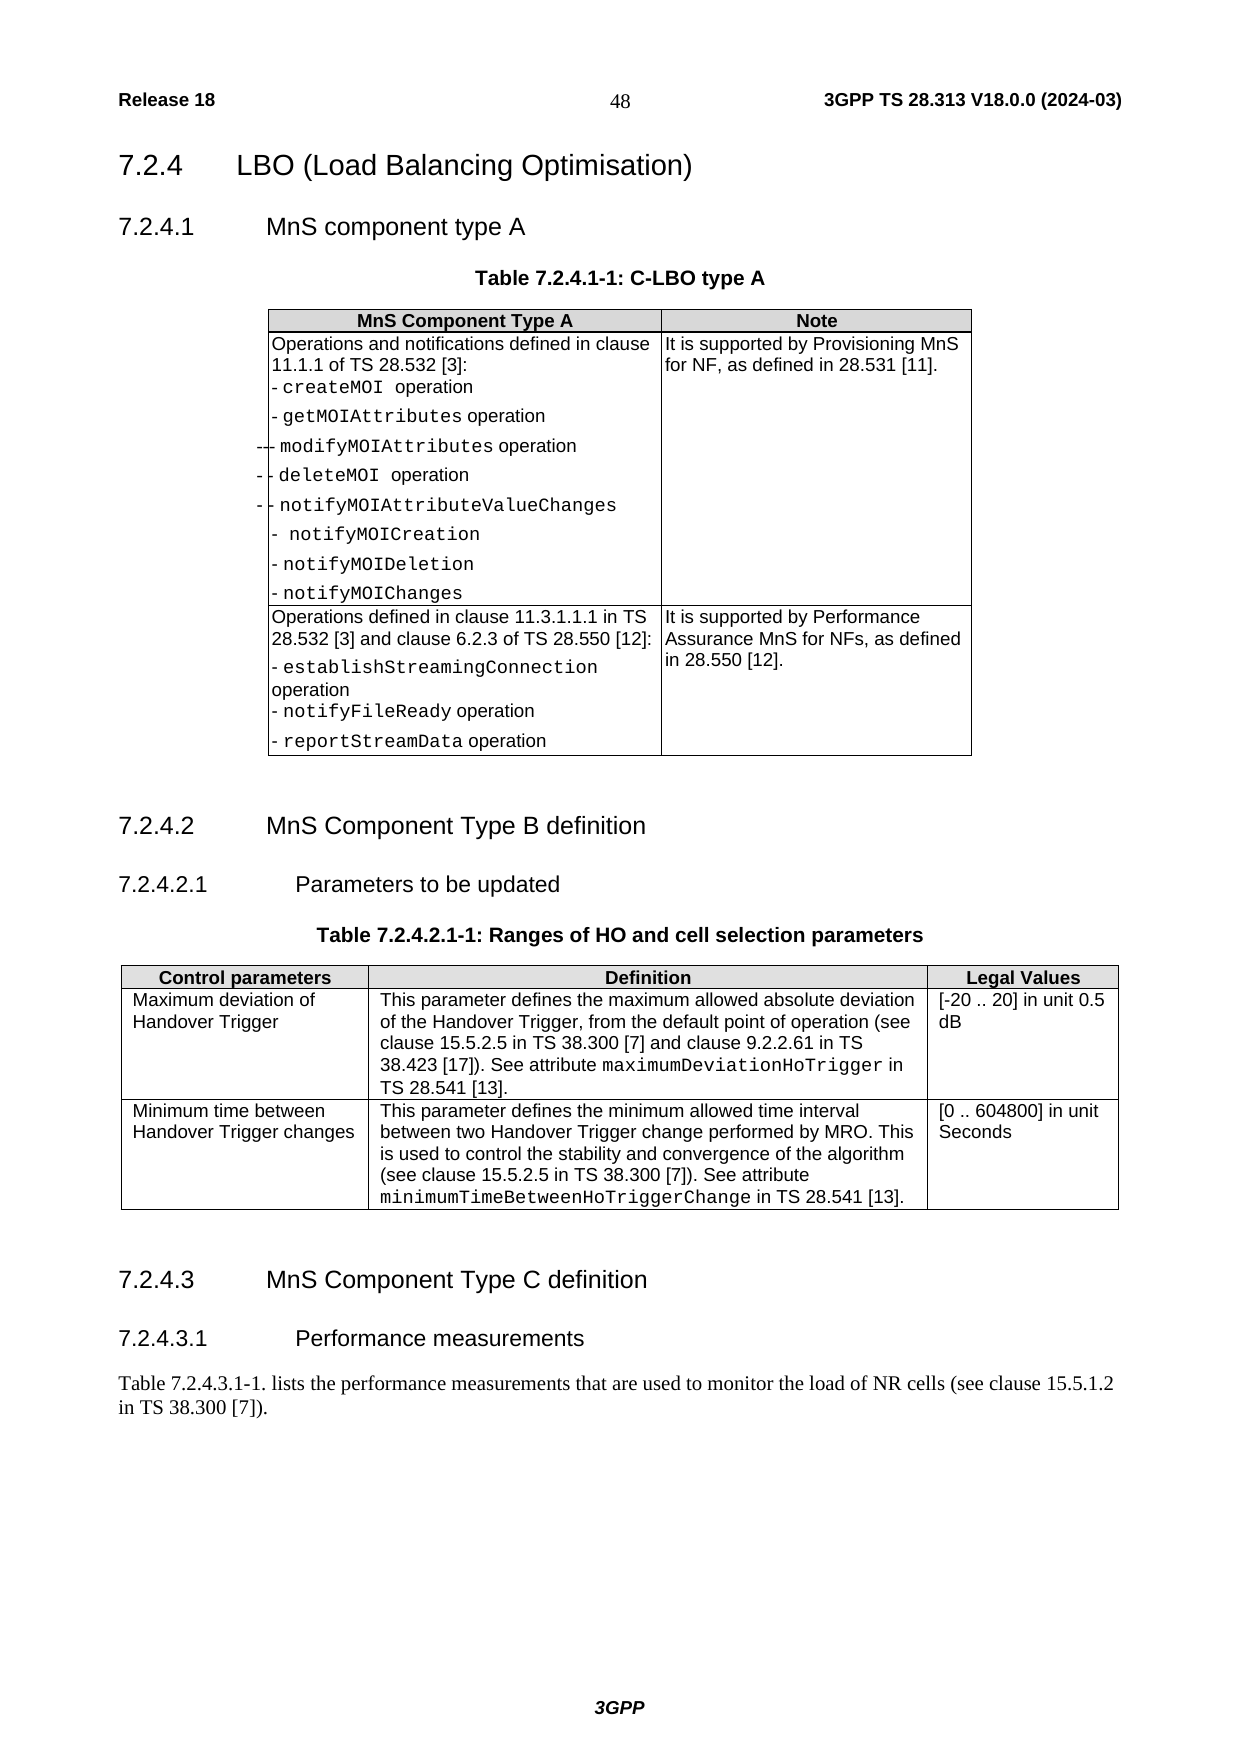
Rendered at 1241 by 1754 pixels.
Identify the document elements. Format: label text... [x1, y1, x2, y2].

text Table 7.2.4.2.1-1: Ranges of HO and cell selection parameters [118, 923, 1122, 947]
table_cell Minimum time between Handover Trigger changes [122, 1100, 368, 1209]
subtitle 7.2.4 LBO (Load Balancing Optimisation) [118, 147, 1122, 181]
text Table 7.2.4.3.1-1. lists the performance measurements that are used to monitor the load of NR cells (see clause 15.5.1.2 in TS 38.300 [7]). [118, 1371, 1122, 1419]
subtitle 7.2.4.1 MnS component type A [118, 212, 1122, 241]
subtitle 7.2.4.3 MnS Component Type C definition [118, 1265, 1122, 1294]
table_header Note [662, 310, 971, 331]
table_header MnS Component Type A [269, 310, 661, 331]
table_cell Operations defined in clause 11.3.1.1.1 in TS 28.532 [3] and clause 6.2.3 of TS 28.550 [12]: - establishStreamingConnection operation - notifyFileReady operation - reportStreamData operation [269, 606, 661, 755]
table_cell It is supported by Performance Assurance MnS for NFs, as defined in 28.550 [12]. [662, 606, 971, 755]
text Table 7.2.4.1-1: C-LBO type A [118, 266, 1122, 290]
table_cell Maximum deviation of Handover Trigger [122, 989, 368, 1098]
table_cell Operations and notifications defined in clause 11.1.1 of TS 28.532 [3]: - createMOI operation - getMOIAttributes operation --- modifyMOIAttributes operation - - deleteMOI operation - - notifyMOIAttributeValueChanges - notifyMOICreation - notifyMOIDeletion - notifyMOIChanges [269, 333, 661, 605]
table_cell It is supported by Provisioning MnS for NF, as defined in 28.531 [11]. [662, 333, 971, 605]
table_cell This parameter defines the minimum allowed time interval between two Handover Trigger change performed by MRO. This is used to control the stability and convergence of the algorithm (see clause 15.5.2.5 in TS 38.300 [7]). See attribute minimumTimeBetweenHoTriggerChange in TS 28.541 [13]. [369, 1100, 927, 1209]
table_header Legal Values [928, 966, 1118, 988]
subtitle 7.2.4.2 MnS Component Type B definition [118, 811, 1122, 840]
table_cell [0 .. 604800] in unit Seconds [928, 1100, 1118, 1209]
table_header Definition [369, 966, 927, 988]
subtitle 7.2.4.3.1 Performance measurements [118, 1325, 1122, 1352]
subtitle 7.2.4.2.1 Parameters to be updated [118, 871, 1122, 898]
table_header Control parameters [122, 966, 368, 988]
table_cell This parameter defines the maximum allowed absolute deviation of the Handover Trigger, from the default point of operation (see clause 15.5.2.5 in TS 38.300 [7] and clause 9.2.2.61 in TS 38.423 [17]). See attribute maximumDeviationHoTrigger in TS 28.541 [13]. [369, 989, 927, 1098]
table_cell [-20 .. 20] in unit 0.5 dB [928, 989, 1118, 1098]
